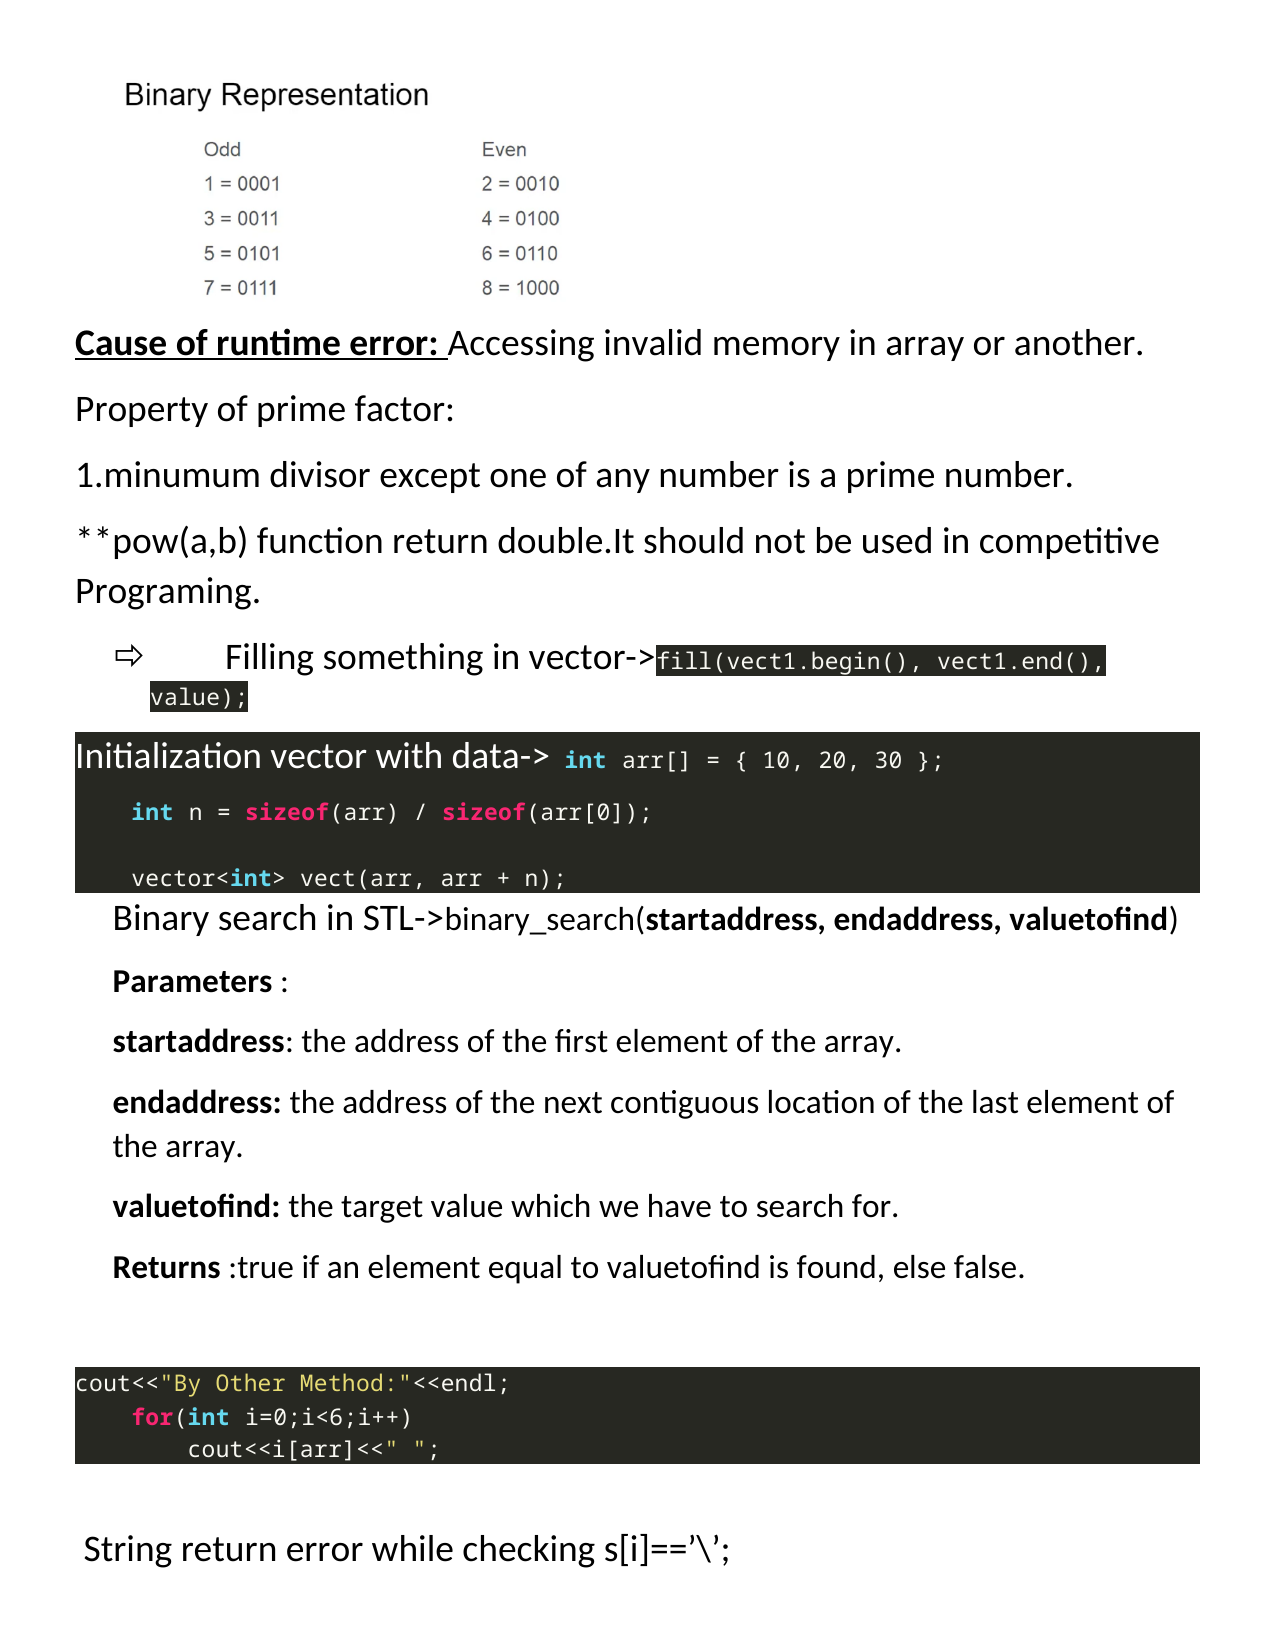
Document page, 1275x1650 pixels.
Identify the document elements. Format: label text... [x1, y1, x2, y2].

list Filling something in vector->fill(vect1.begin(), vect1.end(), value); [112, 633, 1200, 712]
text Cause of runtime error: Accessing invalid memory in array or another. [75, 75, 1200, 364]
text Returns :true if an element equal to valuetofind is found, else false. [112, 1246, 1200, 1287]
text 1.minumum divisor except one of any number is a prime number. [75, 451, 1200, 497]
text Binary search in STL->binary_search(startaddress, endaddress, valuetofind) [112, 893, 1200, 939]
text cout<<i[arr]<<" "; [75, 1433, 1200, 1464]
text Initialization vector with data-> int arr[] = { 10, 20, 30 }; [75, 732, 1200, 777]
text Property of prime factor: [75, 385, 1200, 431]
text cout<<"By Other Method:"<<endl; [75, 1367, 1200, 1398]
text valuetofind: the target value which we have to search for. [112, 1185, 1200, 1226]
text Parameters : [112, 959, 1200, 1000]
text int n = sizeof(arr) / sizeof(arr[0]); [75, 794, 1200, 828]
text String return error while checking s[i]==’\’; [75, 1524, 1200, 1570]
text **pow(a,b) function return double.It should not be used in competitive Programing. [75, 517, 1200, 612]
text vector<int> vect(arr, arr + n); [75, 862, 1200, 893]
text for(int i=0;i<6;i++) [75, 1398, 1200, 1433]
text startaddress: the address of the first element of the array. [112, 1020, 1200, 1061]
text endaddress: the address of the next contiguous location of the last element of the array. [112, 1081, 1200, 1166]
